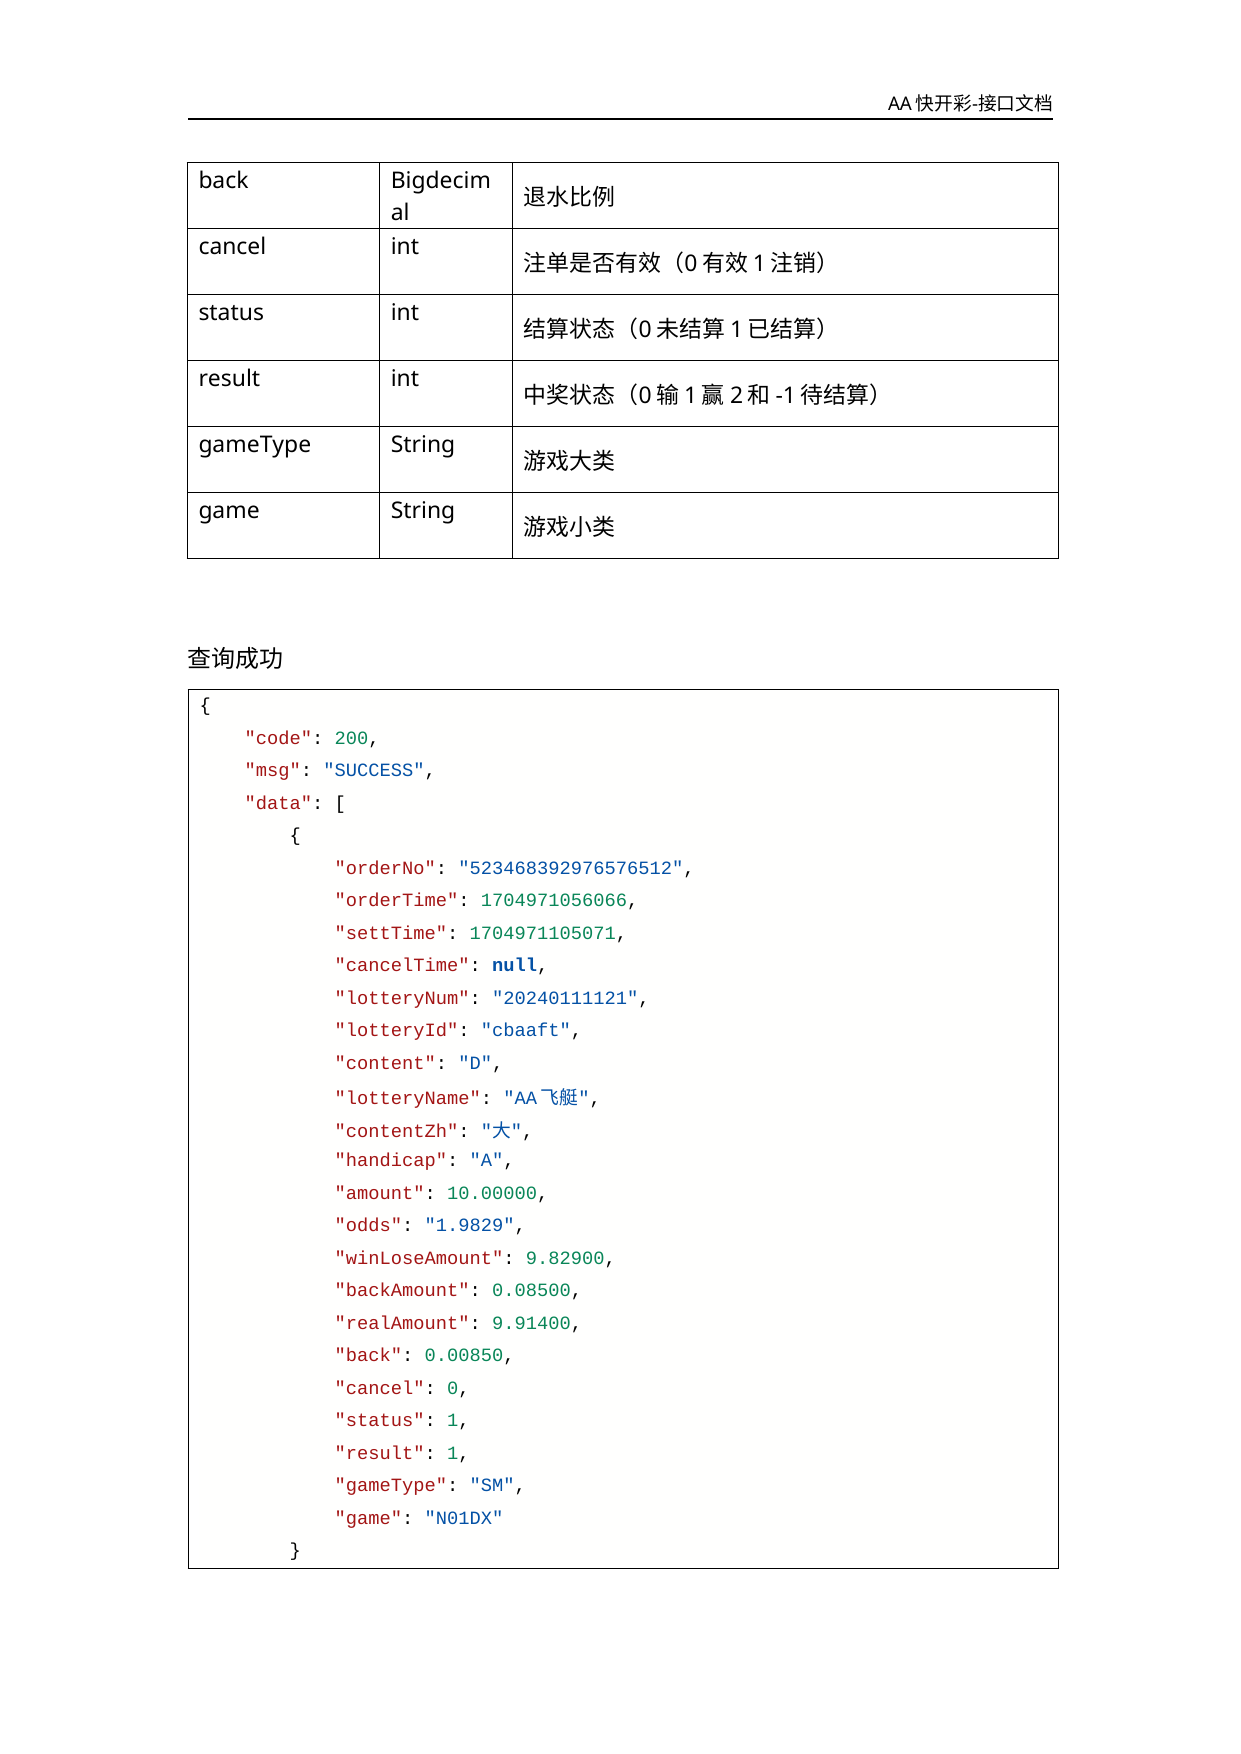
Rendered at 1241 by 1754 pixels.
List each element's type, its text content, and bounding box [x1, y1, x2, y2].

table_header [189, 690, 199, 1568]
text 查询成功 [187, 624, 1053, 689]
table_cell int [380, 229, 512, 294]
table_cell 游戏大类 [513, 427, 1058, 492]
table_cell status [188, 295, 379, 360]
table_cell cancel [188, 229, 379, 294]
table_cell result [188, 361, 379, 426]
table_cell 结算状态（0未结算 1已结算） [513, 295, 1058, 360]
table_cell gameType [188, 427, 379, 492]
table_cell 中奖状态（0输 1赢 2和 -1待结算） [513, 361, 1058, 426]
table_cell 注单是否有效（0有效 1注销） [513, 229, 1058, 294]
table_cell int [380, 295, 512, 360]
table_cell back [188, 163, 379, 228]
table_cell 退水比例 [513, 163, 1058, 228]
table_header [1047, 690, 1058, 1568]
table_cell game [188, 493, 379, 558]
table_cell 游戏小类 [513, 493, 1058, 558]
table_cell String [380, 493, 512, 558]
table_cell Bigdecimal [380, 163, 512, 228]
table_cell int [380, 361, 512, 426]
table_cell String [380, 427, 512, 492]
